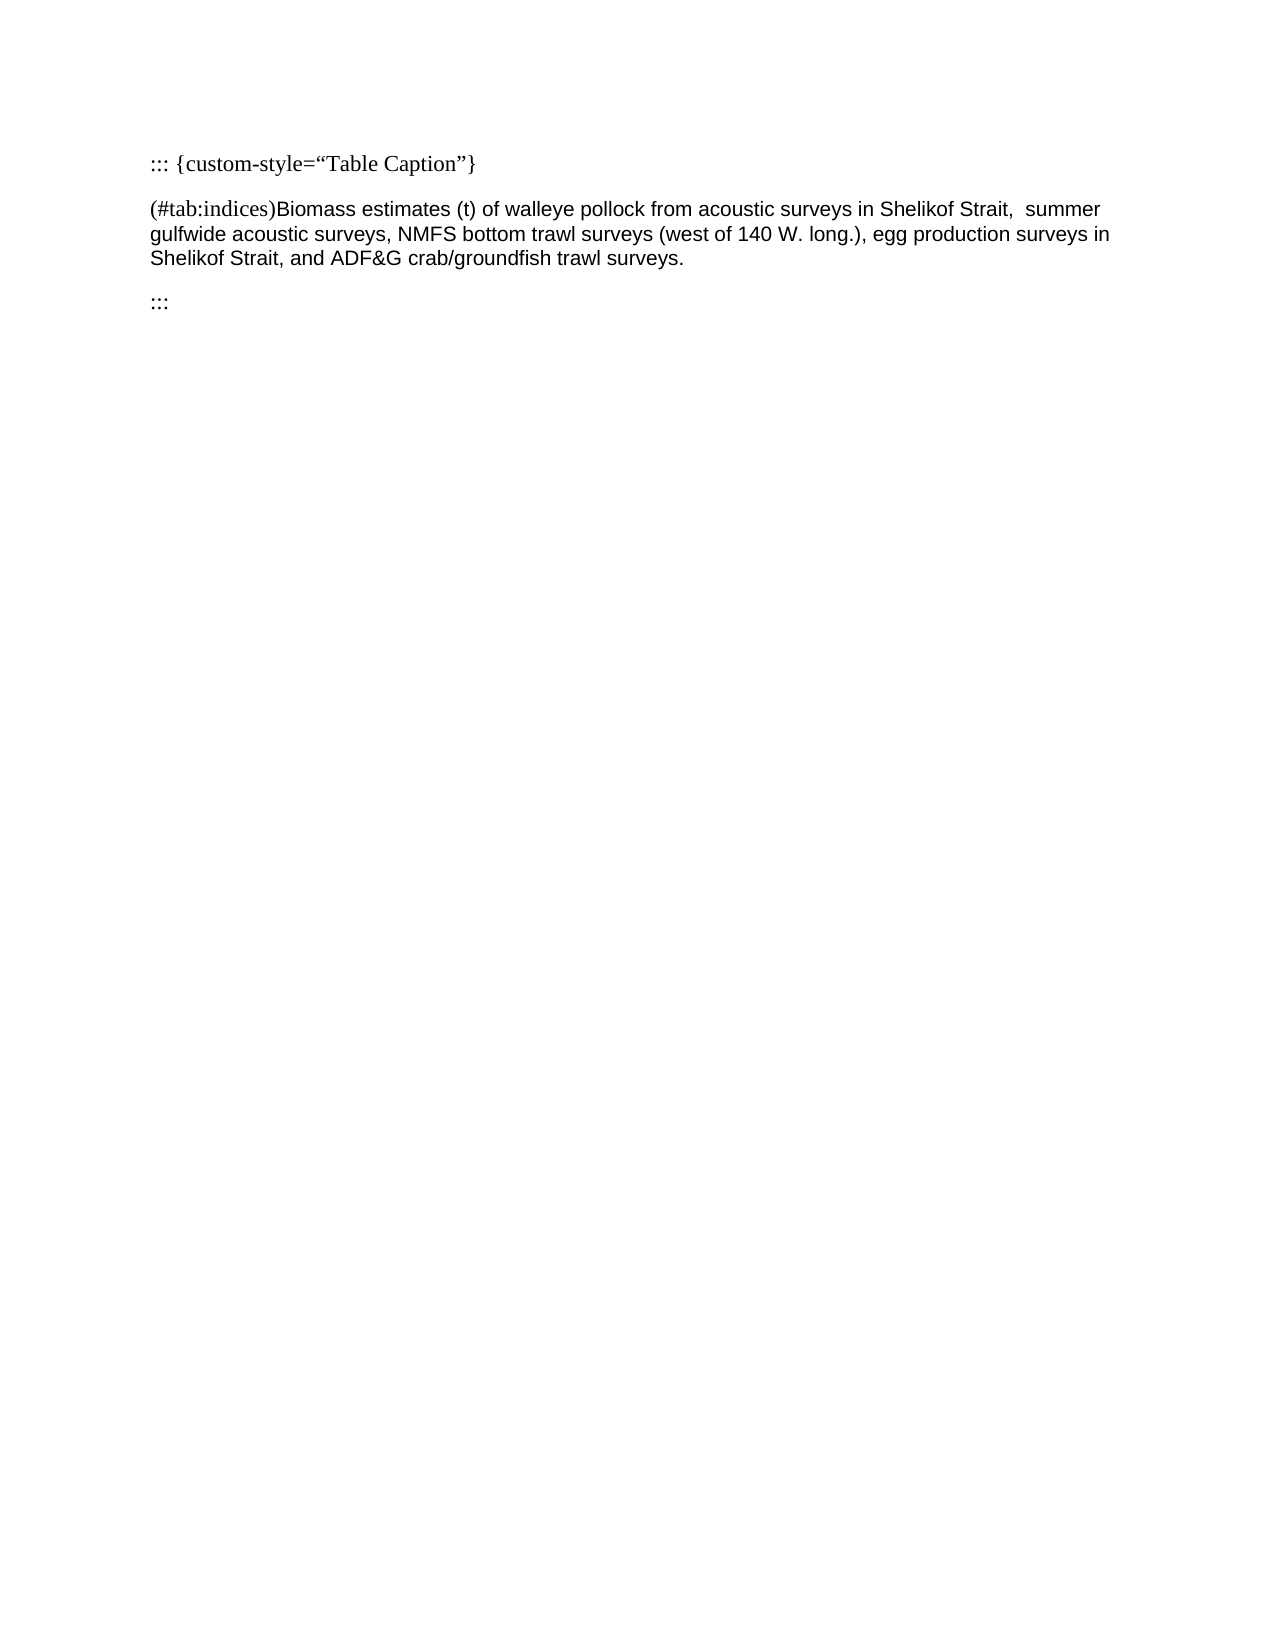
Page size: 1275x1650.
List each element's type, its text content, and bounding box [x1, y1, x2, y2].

text ::: [150, 288, 1125, 314]
text ::: {custom-style=“Table Caption”} [150, 150, 1125, 176]
text (#tab:indices)Biomass estimates (t) of walleye pollock from acoustic surveys in Shelikof Strait, summer gulfwide acoustic surveys, NMFS bottom trawl surveys (west of 140 W. long.), egg production surveys in Shelikof Strait, and ADF&G crab/groundfish trawl surveys. [150, 195, 1125, 269]
